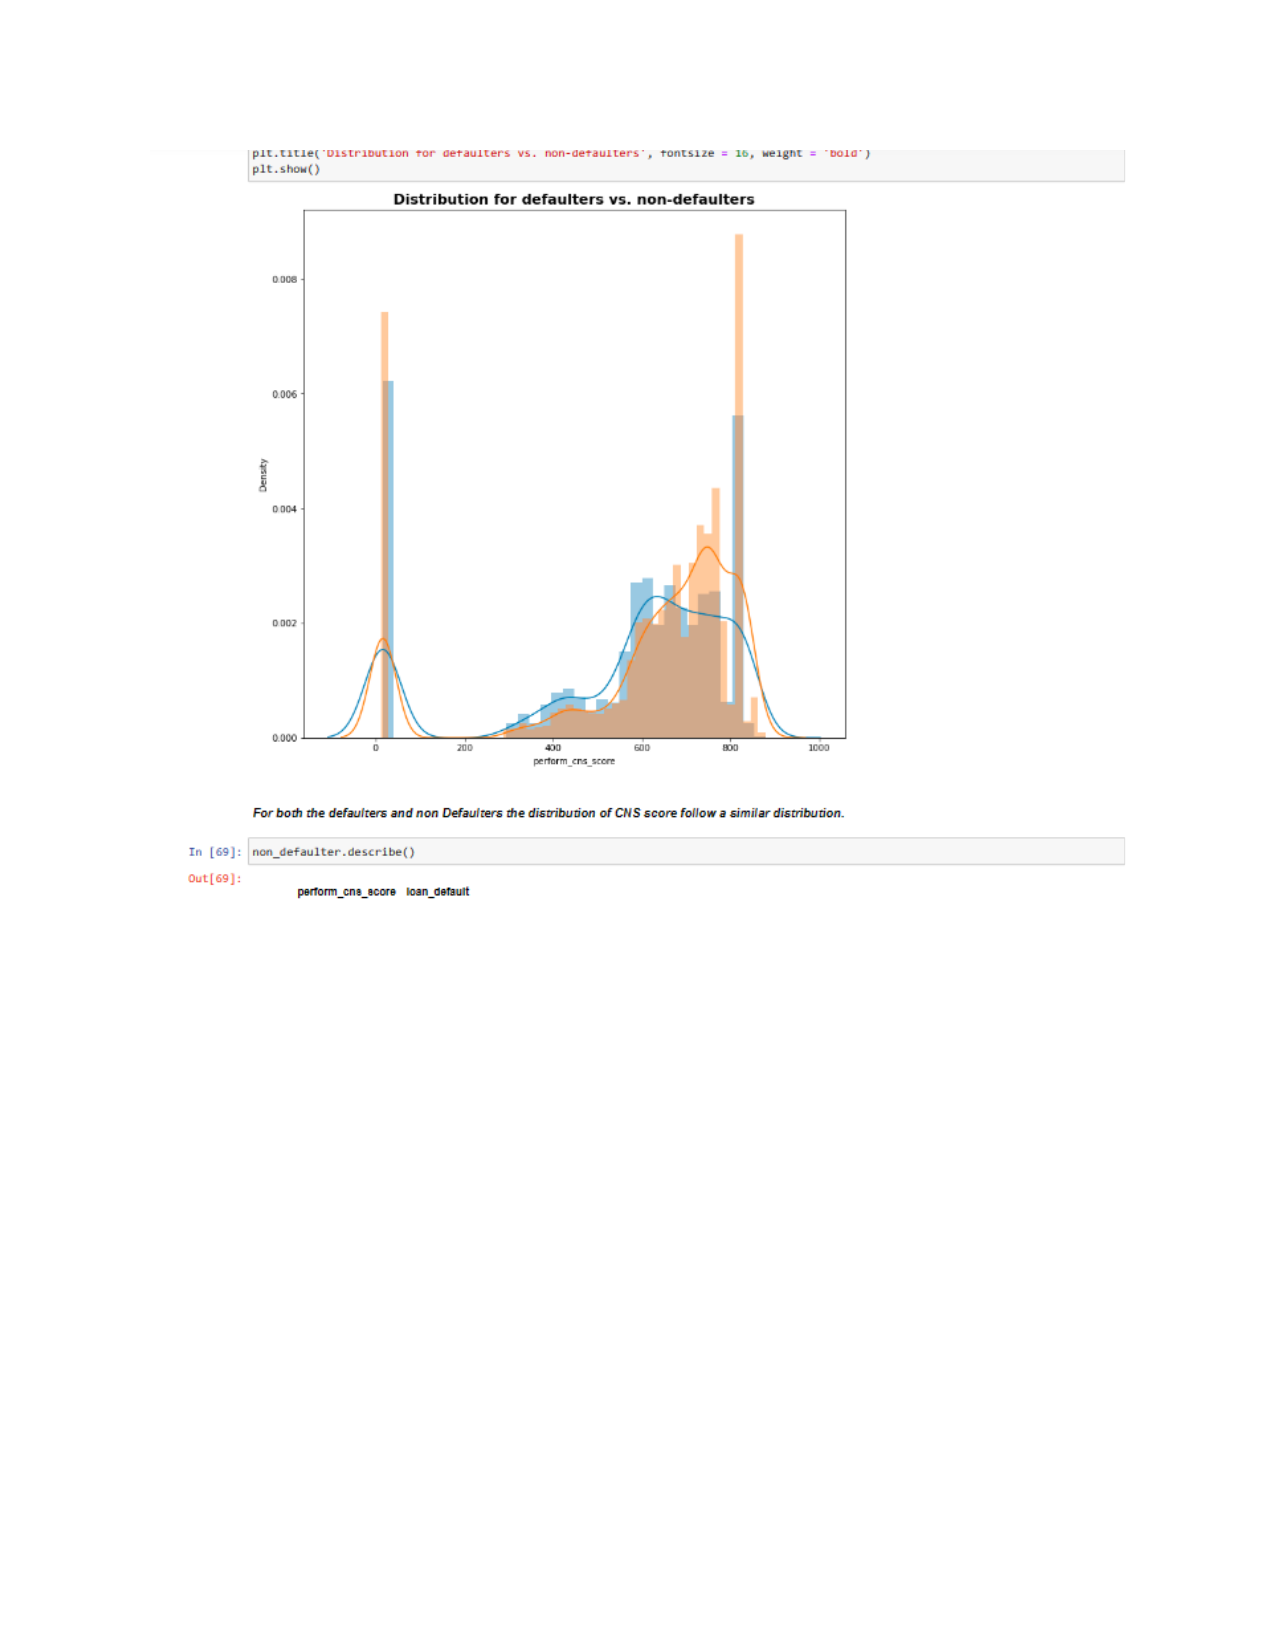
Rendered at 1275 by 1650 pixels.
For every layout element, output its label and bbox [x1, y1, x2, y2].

picture [150, 150, 1125, 901]
